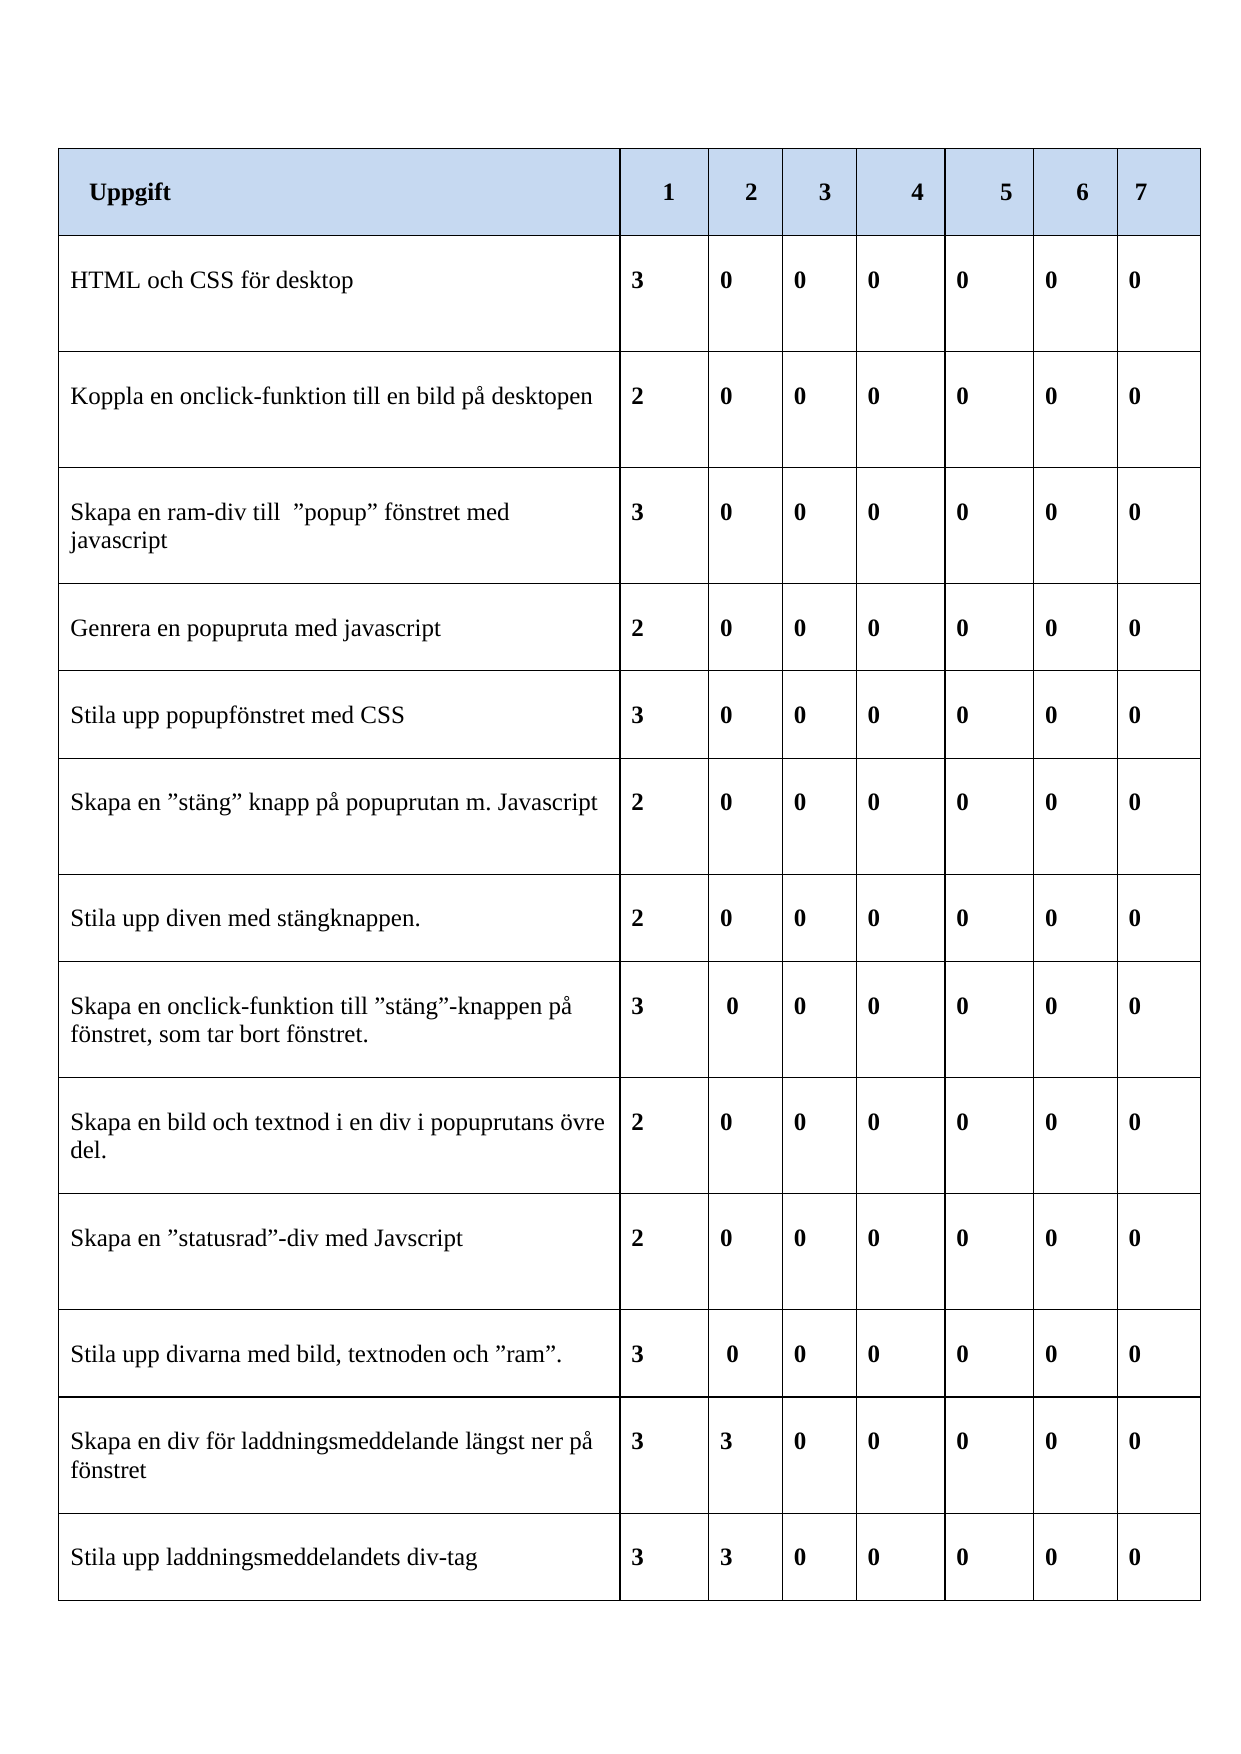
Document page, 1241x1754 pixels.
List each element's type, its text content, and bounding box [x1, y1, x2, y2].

table_cell 0 [946, 1310, 1033, 1396]
table_cell 0 [1034, 1398, 1117, 1512]
table_cell 0 [1034, 1078, 1117, 1193]
table_cell 0 [857, 671, 944, 758]
table_cell 0 [1118, 1398, 1200, 1512]
table_cell 0 [783, 759, 856, 874]
table_cell 0 [946, 759, 1033, 874]
table_cell 0 [857, 352, 944, 467]
table_cell Genrera en popupruta med javascript [59, 584, 619, 670]
table_cell Skapa en ”statusrad”-div med Javscript [59, 1194, 619, 1309]
table_cell 0 [857, 584, 944, 670]
table_cell 0 [857, 236, 944, 351]
table_header 6 [1034, 149, 1117, 235]
table_cell 3 [621, 1398, 708, 1512]
table_cell 0 [709, 352, 782, 467]
table_cell HTML och CSS för desktop [59, 236, 619, 351]
table_cell 0 [1118, 1310, 1200, 1396]
table_cell 0 [709, 468, 782, 583]
table_cell 0 [783, 584, 856, 670]
table_cell Stila upp divarna med bild, textnoden och ”ram”. [59, 1310, 619, 1396]
table_cell 0 [709, 1310, 782, 1396]
table_cell Stila upp laddningsmeddelandets div-tag [59, 1514, 619, 1600]
table_cell 3 [621, 962, 708, 1077]
table_cell 0 [783, 875, 856, 961]
table_cell 0 [1118, 671, 1200, 758]
table_cell 0 [1034, 1310, 1117, 1396]
table_cell 0 [1118, 759, 1200, 874]
table_cell 0 [709, 875, 782, 961]
table_cell 0 [946, 352, 1033, 467]
table_header 2 [709, 149, 782, 235]
table_cell 0 [709, 1078, 782, 1193]
table_cell 0 [1034, 352, 1117, 467]
table_cell 0 [1118, 1194, 1200, 1309]
table_cell 0 [857, 468, 944, 583]
table_cell 0 [783, 236, 856, 351]
table_cell 0 [1034, 759, 1117, 874]
table_cell 0 [1034, 962, 1117, 1077]
table_cell 0 [783, 1398, 856, 1512]
table_cell 0 [709, 759, 782, 874]
table_cell 3 [621, 468, 708, 583]
table_cell 0 [1034, 1514, 1117, 1600]
table_cell 0 [1034, 875, 1117, 961]
table_cell 2 [621, 875, 708, 961]
table_cell 2 [621, 759, 708, 874]
table_header 1 [621, 149, 708, 235]
table_cell 3 [709, 1398, 782, 1512]
table_cell 0 [857, 1078, 944, 1193]
table_cell Skapa en bild och textnod i en div i popuprutans övre del. [59, 1078, 619, 1193]
table_cell 3 [621, 1310, 708, 1396]
table_cell 3 [621, 1514, 708, 1600]
table_cell 0 [946, 875, 1033, 961]
table_cell 0 [857, 962, 944, 1077]
table_cell 0 [783, 962, 856, 1077]
table_cell 0 [857, 1398, 944, 1512]
table_cell 0 [946, 1078, 1033, 1193]
table_header 3 [783, 149, 856, 235]
table_cell Stila upp diven med stängknappen. [59, 875, 619, 961]
table_cell 0 [709, 962, 782, 1077]
table_cell 0 [783, 1194, 856, 1309]
table_cell 0 [946, 1398, 1033, 1512]
table_cell 0 [1118, 584, 1200, 670]
table_header Uppgift [59, 149, 619, 235]
table_cell 0 [946, 671, 1033, 758]
table_cell 0 [1118, 352, 1200, 467]
table_cell Skapa en ram-div till ”popup” fönstret med javascript [59, 468, 619, 583]
table_cell 0 [1118, 1078, 1200, 1193]
table_cell 0 [1034, 584, 1117, 670]
table_cell 0 [946, 236, 1033, 351]
table_cell 0 [1118, 962, 1200, 1077]
table_cell 0 [946, 1194, 1033, 1309]
table_header 4 [857, 149, 944, 235]
table_cell 0 [1034, 671, 1117, 758]
table_cell 0 [857, 1194, 944, 1309]
table_cell 0 [946, 584, 1033, 670]
table_cell 0 [857, 759, 944, 874]
table_cell Stila upp popupfönstret med CSS [59, 671, 619, 758]
table_cell 0 [1118, 875, 1200, 961]
table_cell 2 [621, 352, 708, 467]
table_cell 3 [621, 671, 708, 758]
table_cell 2 [621, 1078, 708, 1193]
table_header 7 [1118, 149, 1200, 235]
table_cell 0 [783, 468, 856, 583]
table_cell 2 [621, 1194, 708, 1309]
table_cell 0 [857, 1310, 944, 1396]
table_cell 0 [1034, 236, 1117, 351]
table_cell 0 [783, 1514, 856, 1600]
table_cell 0 [946, 468, 1033, 583]
table_cell 0 [857, 1514, 944, 1600]
table_cell 0 [783, 1310, 856, 1396]
table_cell 0 [857, 875, 944, 961]
table_header 5 [946, 149, 1033, 235]
table_cell 2 [621, 584, 708, 670]
table_cell Koppla en onclick-funktion till en bild på desktopen [59, 352, 619, 467]
table_cell 3 [709, 1514, 782, 1600]
table_cell 0 [709, 584, 782, 670]
table_cell 3 [621, 236, 708, 351]
table_cell 0 [946, 1514, 1033, 1600]
table_cell 0 [946, 962, 1033, 1077]
table_cell 0 [783, 352, 856, 467]
table_cell Skapa en div för laddningsmeddelande längst ner på fönstret [59, 1398, 619, 1512]
table_cell Skapa en ”stäng” knapp på popuprutan m. Javascript [59, 759, 619, 874]
table_cell 0 [1118, 236, 1200, 351]
table_cell 0 [783, 1078, 856, 1193]
table_cell 0 [1034, 1194, 1117, 1309]
table_cell Skapa en onclick-funktion till ”stäng”-knappen på fönstret, som tar bort fönstret. [59, 962, 619, 1077]
table_cell 0 [1118, 1514, 1200, 1600]
table_cell 0 [709, 671, 782, 758]
table_cell 0 [783, 671, 856, 758]
table_cell 0 [1118, 468, 1200, 583]
table_cell 0 [709, 1194, 782, 1309]
table_cell 0 [709, 236, 782, 351]
table_cell 0 [1034, 468, 1117, 583]
